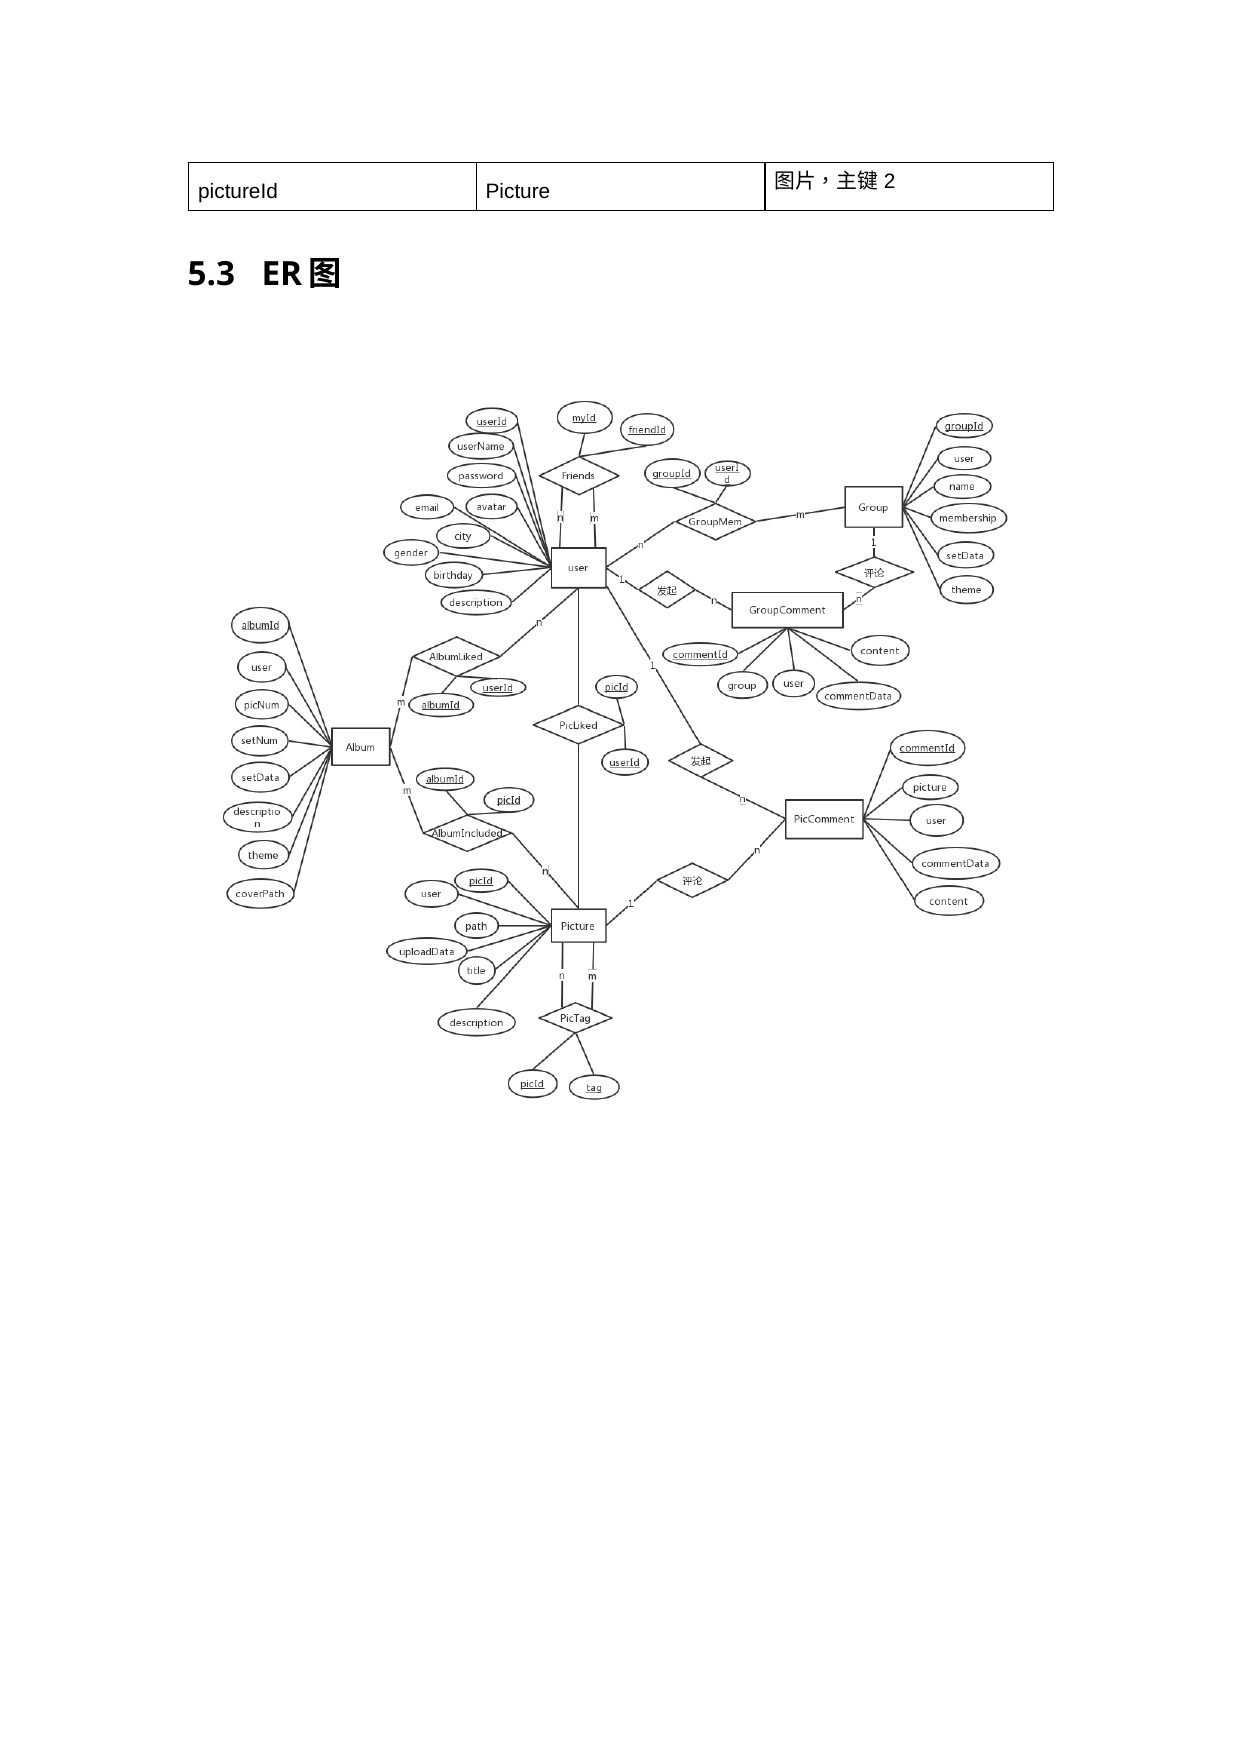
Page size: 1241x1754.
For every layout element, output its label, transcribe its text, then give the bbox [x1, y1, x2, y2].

table_cell pictureId [189, 163, 476, 210]
subtitle ER图 [187, 238, 1053, 303]
picture [187, 366, 1053, 1145]
table_cell 图片，主键 2 [766, 163, 1053, 210]
table_cell Picture [477, 163, 764, 210]
